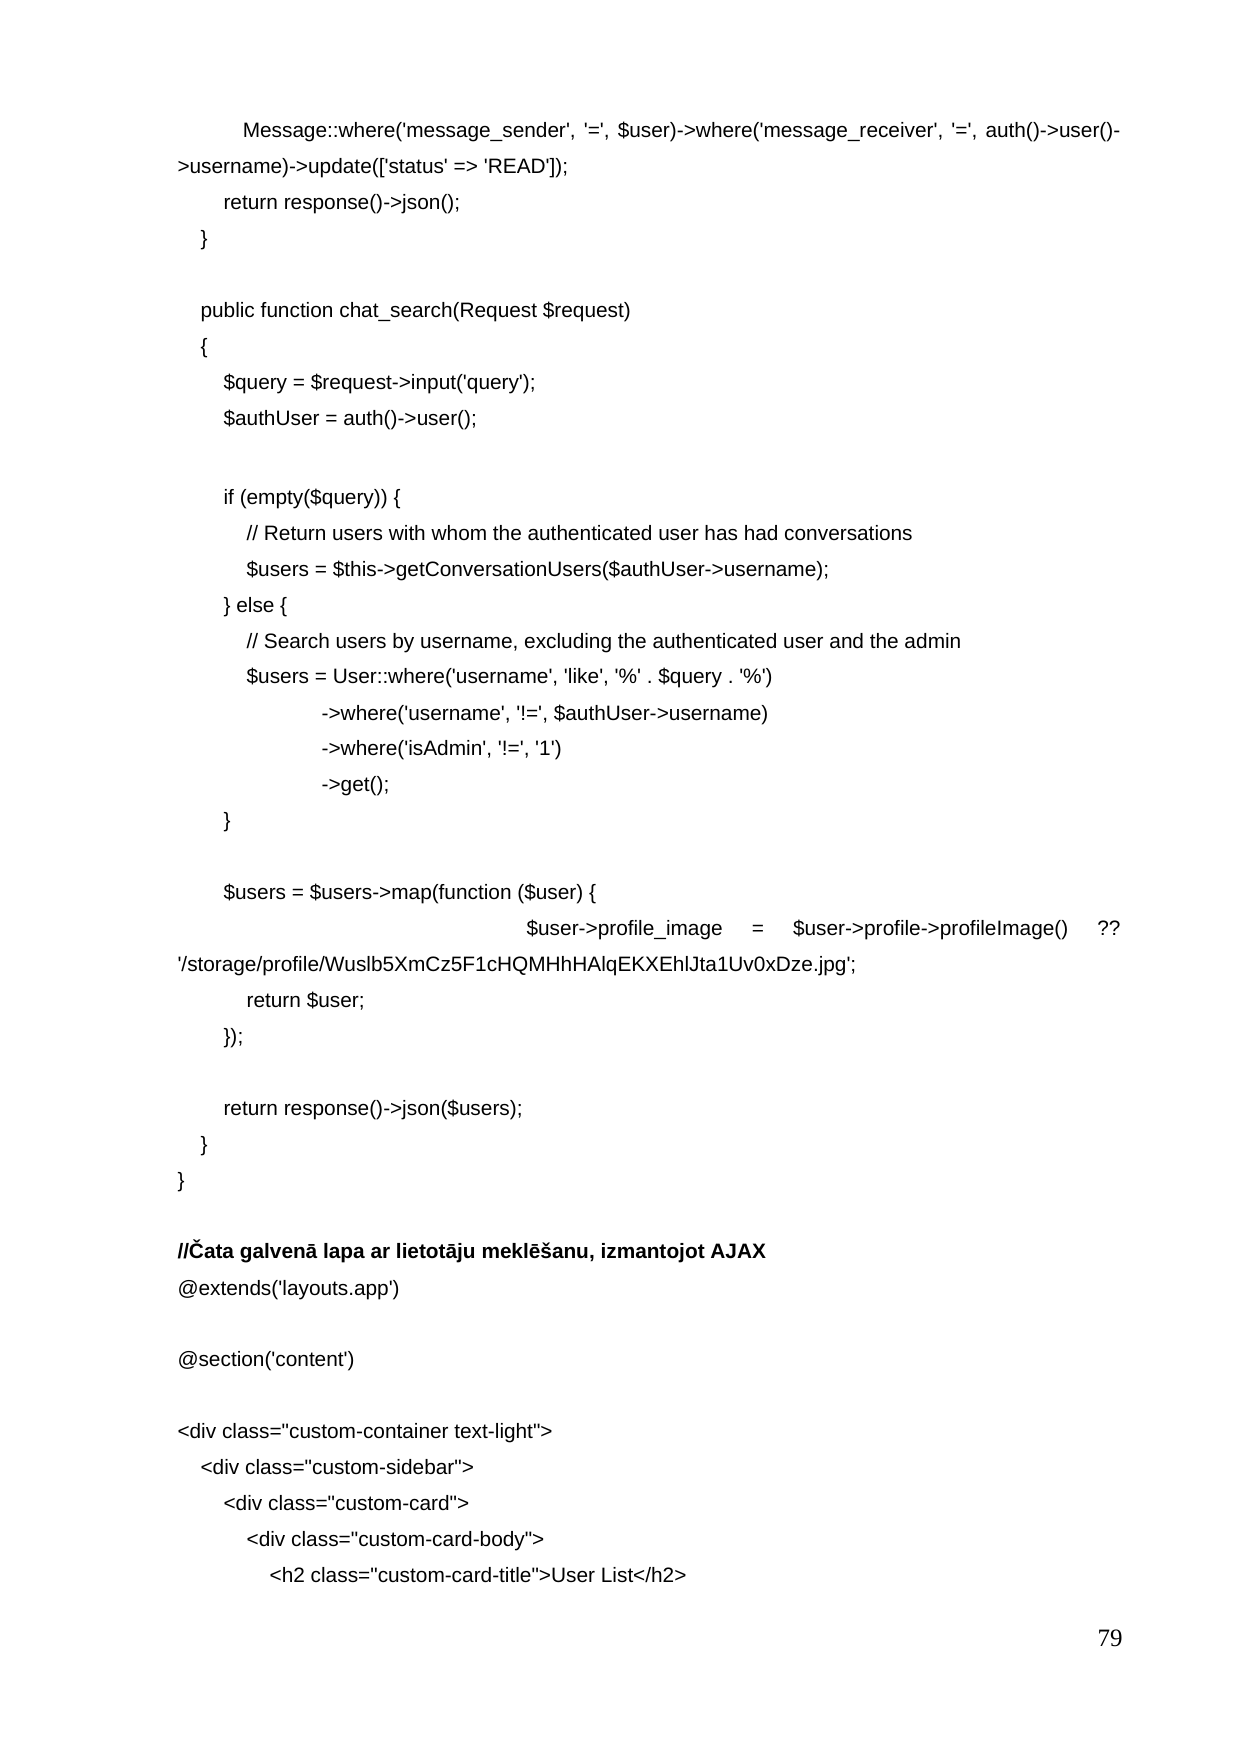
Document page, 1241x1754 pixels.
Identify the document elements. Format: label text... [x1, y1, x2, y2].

text <div class="custom-card"> [177, 1491, 1122, 1515]
text <div class="custom-container text-light"> [177, 1419, 1122, 1443]
text $user->profile_image = $user->profile->profileImage() ?? '/storage/profile/Wuslb5XmCz5F1cHQMHhHAlqEKXEhlJta1Uv0xDze.jpg'; [177, 916, 1122, 976]
text return $user; [177, 988, 1122, 1012]
text //Čata galvenā lapa ar lietotāju meklēšanu, izmantojot AJAX [177, 1239, 1122, 1263]
text $users = $this->getConversationUsers($authUser->username); [177, 557, 1122, 581]
text Message::where('message_sender', '=', $user)->where('message_receiver', '=', auth()->user()->username)->update(['status' => 'READ']); [177, 118, 1122, 178]
text } [177, 808, 1122, 832]
text return response()->json(); [177, 190, 1122, 214]
text <div class="custom-sidebar"> [177, 1455, 1122, 1479]
text public function chat_search(Request $request) [177, 298, 1122, 322]
text <h2 class="custom-card-title">User List</h2> [177, 1563, 1122, 1587]
text return response()->json($users); [177, 1096, 1122, 1119]
text $users = User::where('username', 'like', '%' . $query . '%') [177, 664, 1122, 688]
text } else { [177, 592, 1122, 616]
text $query = $request->input('query'); [177, 370, 1122, 394]
text $users = $users->map(function ($user) { [177, 880, 1122, 904]
text } [177, 226, 1122, 250]
text // Return users with whom the authenticated user has had conversations [177, 521, 1122, 544]
text ->where('username', '!=', $authUser->username) [177, 700, 1122, 724]
text } [177, 1132, 1122, 1156]
text }); [177, 1024, 1122, 1048]
text // Search users by username, excluding the authenticated user and the admin [177, 628, 1122, 652]
text { [177, 334, 1122, 358]
text } [177, 1167, 1122, 1191]
text @section('content') [177, 1347, 1122, 1371]
text ->where('isAdmin', '!=', '1') [177, 736, 1122, 760]
text $authUser = auth()->user(); [177, 406, 1122, 429]
text ->get(); [177, 772, 1122, 796]
text <div class="custom-card-body"> [177, 1527, 1122, 1551]
text if (empty($query)) { [177, 485, 1122, 509]
text @extends('layouts.app') [177, 1275, 1122, 1299]
